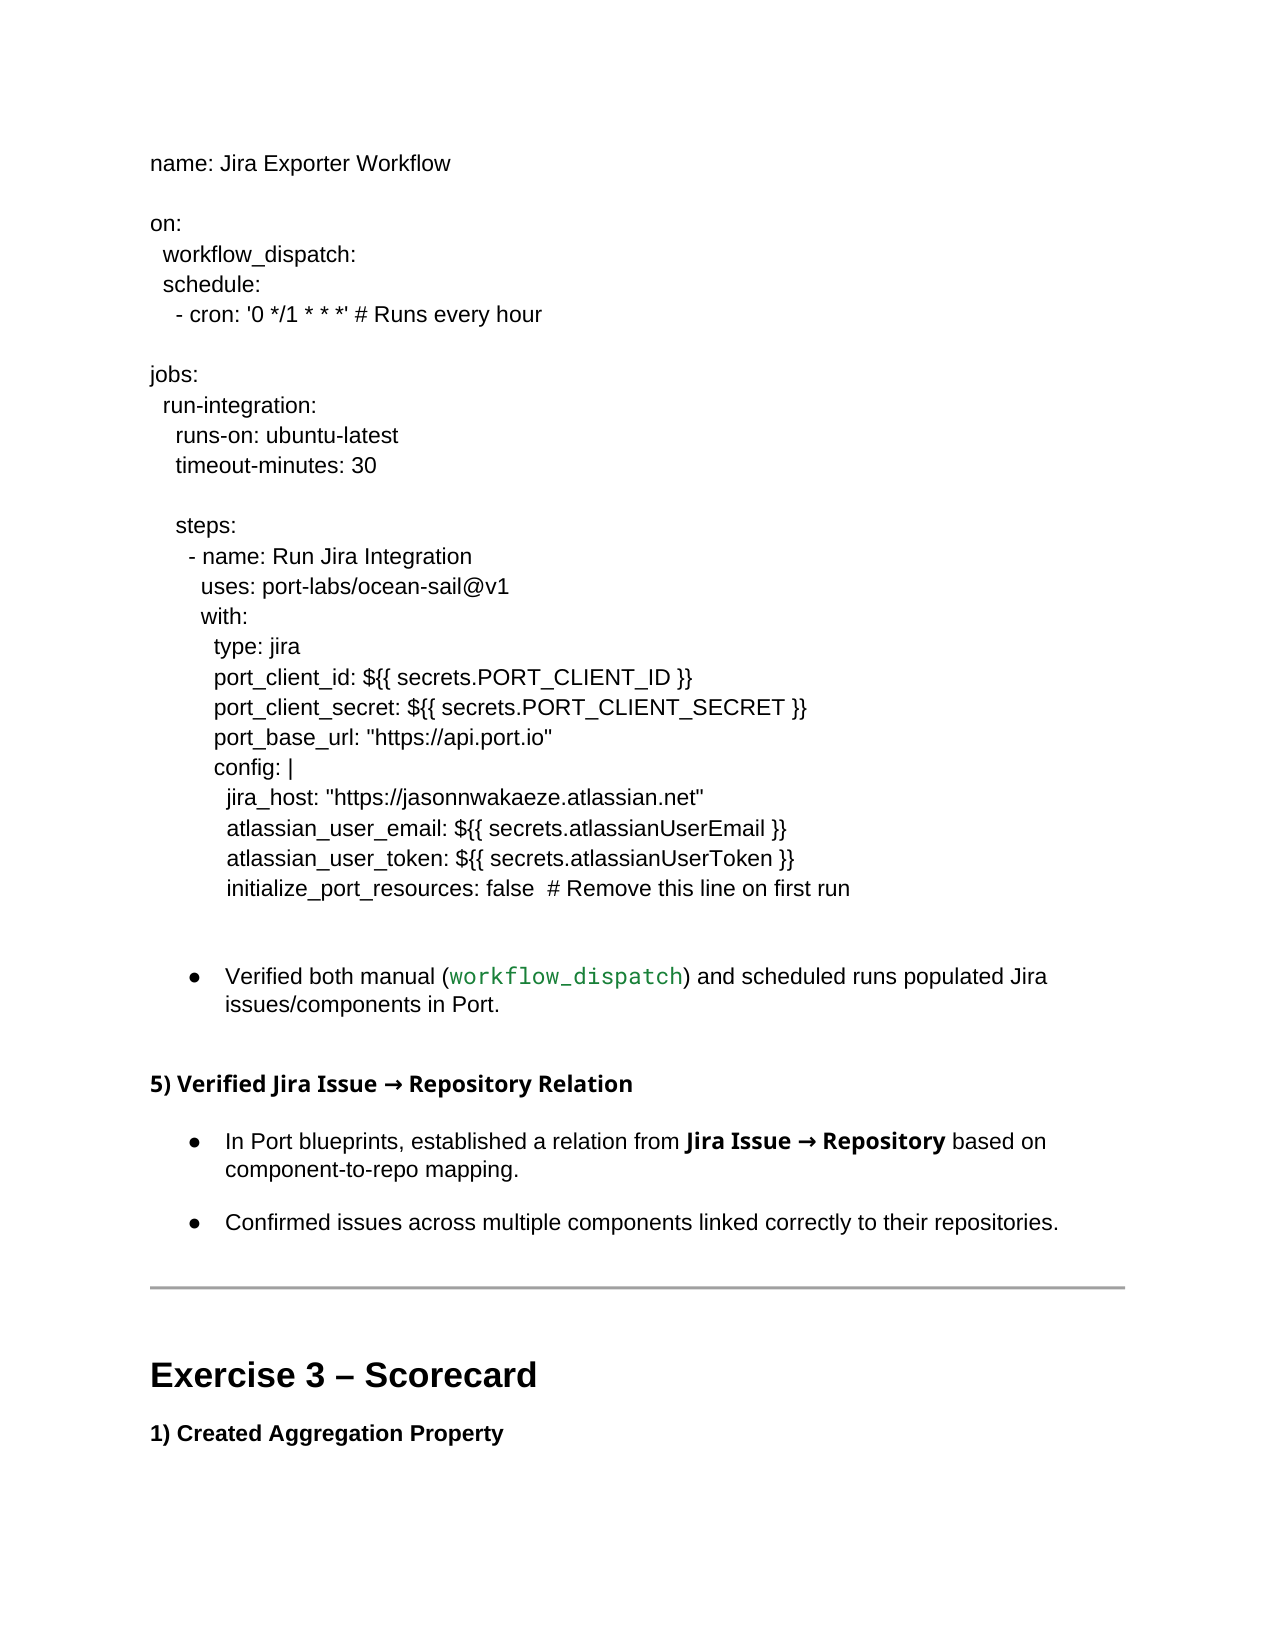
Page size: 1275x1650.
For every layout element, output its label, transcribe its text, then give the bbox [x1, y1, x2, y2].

text workflow_dispatch: [150, 241, 1125, 267]
text - name: Run Jira Integration [150, 543, 1125, 569]
text port_base_url: "https://api.port.io" [150, 724, 1125, 750]
text uses: port-labs/ocean-sail@v1 [150, 573, 1125, 599]
text jira_host: "https://jasonnwakaeze.atlassian.net" [150, 784, 1125, 811]
text port_client_id: ${{ secrets.PORT_CLIENT_ID }} [150, 663, 1125, 690]
text steps: [150, 512, 1125, 539]
list Verified both manual (workflow_dispatch) and scheduled runs populated Jira issues/components in Port. [187, 960, 1125, 1043]
list In Port blueprints, established a relation from Jira Issue → Repository based on component-to-repo mapping. [187, 1124, 1125, 1208]
text jobs: [150, 361, 1125, 388]
text initialize_port_resources: false # Remove this line on first run [150, 875, 1125, 901]
text 5) Verified Jira Issue → Repository Relation [150, 1068, 1125, 1099]
text timeout-minutes: 30 [150, 452, 1125, 478]
text runs-on: ubuntu-latest [150, 422, 1125, 448]
subtitle Exercise 3 – Scorecard [150, 1354, 1125, 1395]
text type: jira [150, 633, 1125, 660]
text schedule: [150, 271, 1125, 297]
text on: [150, 210, 1125, 237]
text - cron: '0 */1 * * *' # Runs every hour [150, 301, 1125, 327]
text atlassian_user_email: ${{ secrets.atlassianUserEmail }} [150, 814, 1125, 841]
list Confirmed issues across multiple components linked correctly to their repositories. [187, 1208, 1125, 1261]
text 1) Created Aggregation Property [150, 1420, 1125, 1446]
text config: | [150, 754, 1125, 781]
text with: [150, 603, 1125, 629]
text port_client_secret: ${{ secrets.PORT_CLIENT_SECRET }} [150, 694, 1125, 720]
text run-integration: [150, 392, 1125, 418]
text name: Jira Exporter Workflow [150, 150, 1125, 176]
text atlassian_user_token: ${{ secrets.atlassianUserToken }} [150, 845, 1125, 871]
